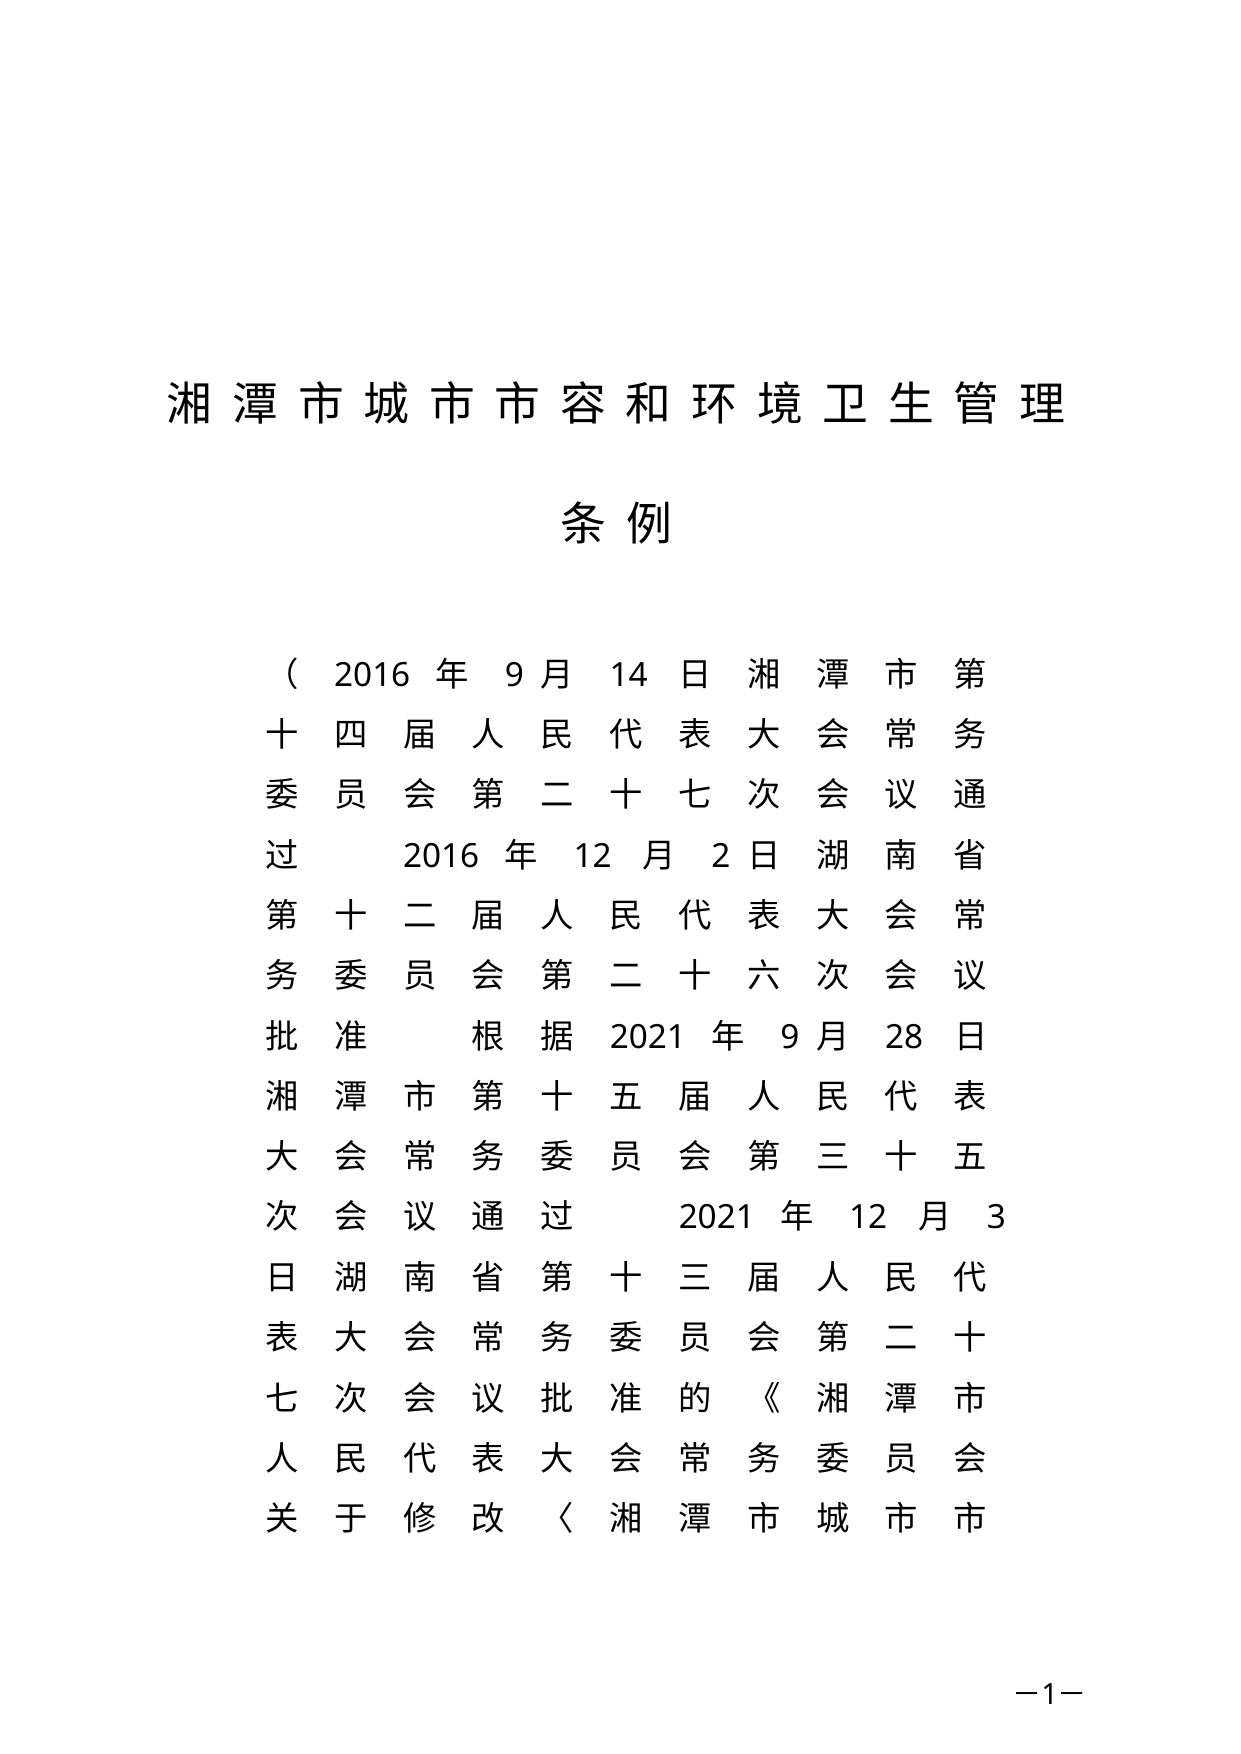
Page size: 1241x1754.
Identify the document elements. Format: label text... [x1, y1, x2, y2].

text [232, 642, 1019, 1546]
text 湘潭市城市市容和环境卫生管理条例 [167, 340, 1085, 581]
